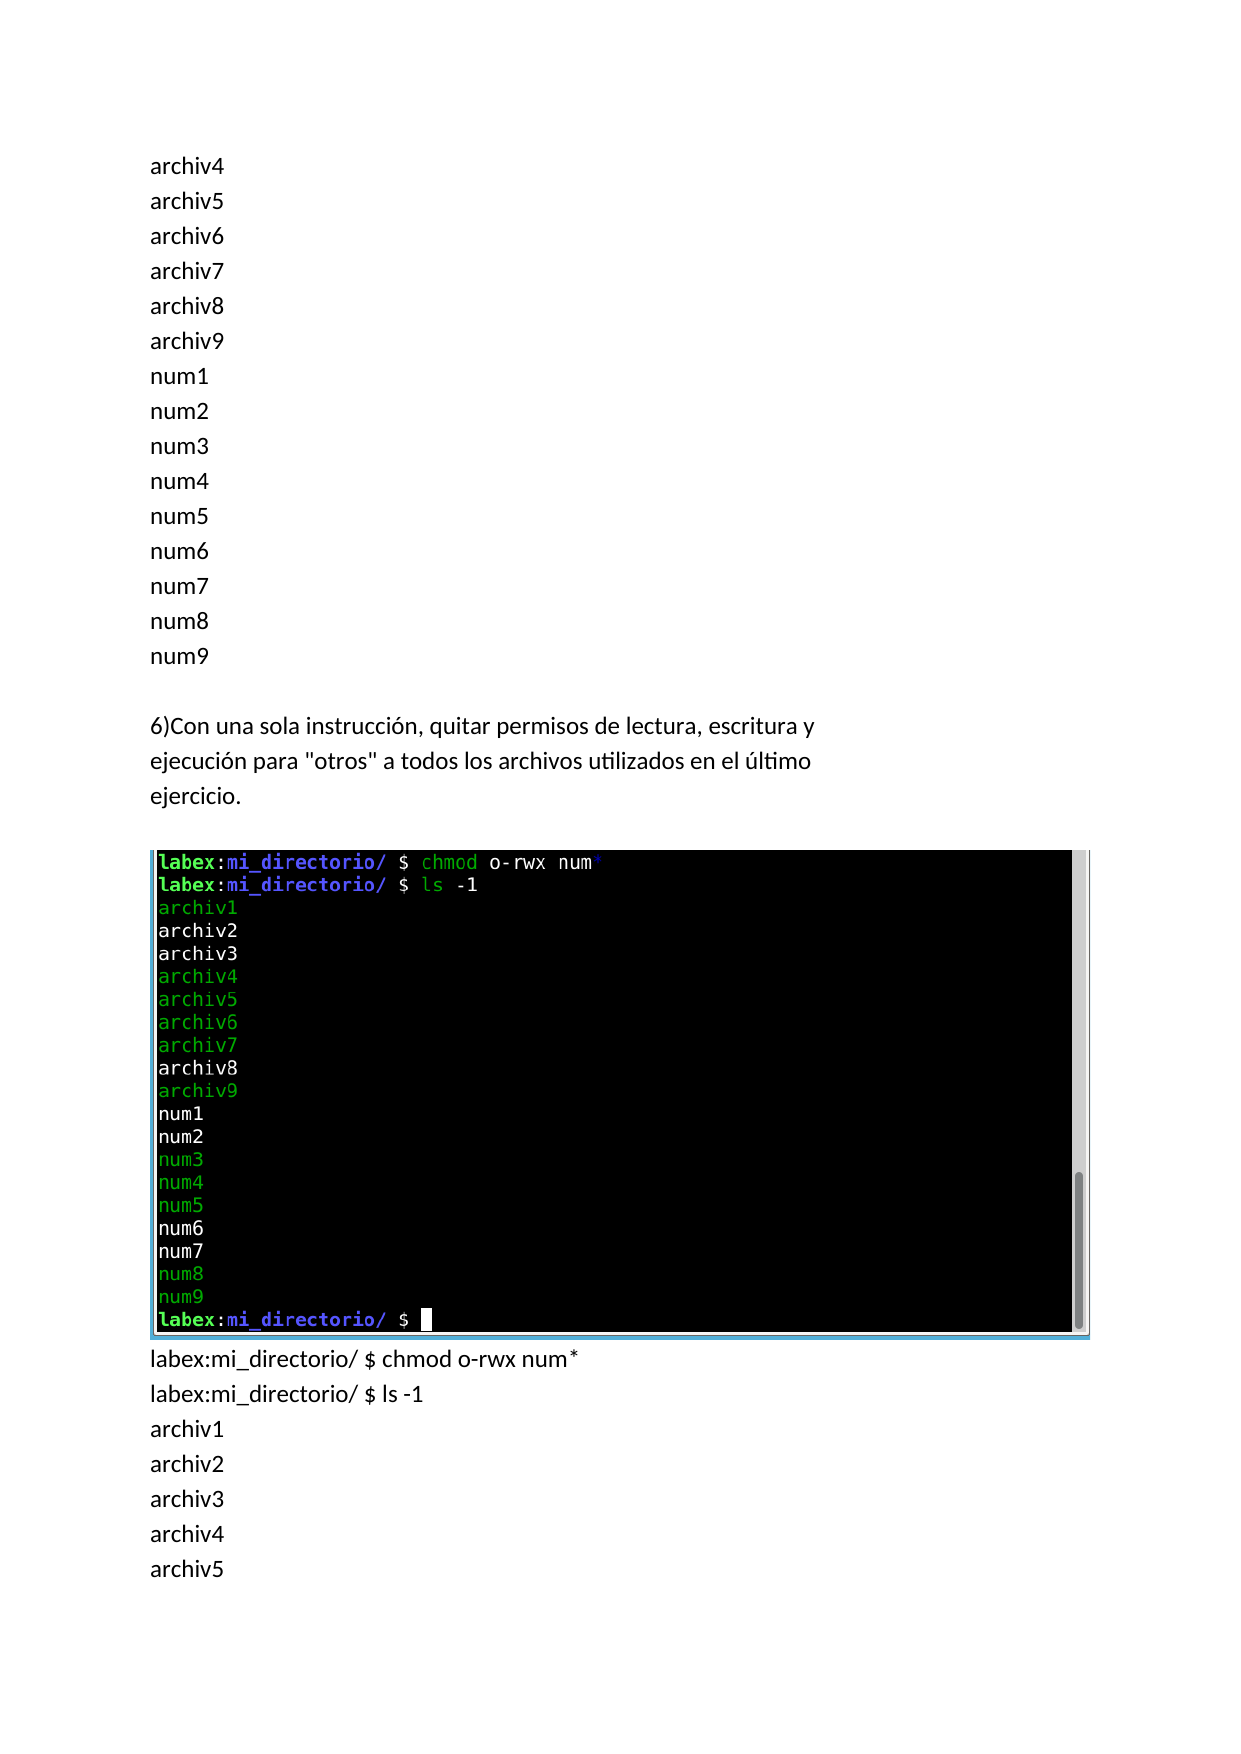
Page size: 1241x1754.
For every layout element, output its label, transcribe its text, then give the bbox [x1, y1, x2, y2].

text archiv2 [150, 1448, 1090, 1479]
text archiv5 [150, 185, 1090, 216]
text archiv8 [150, 290, 1090, 321]
text num6 [150, 535, 1090, 566]
text archiv1 [150, 1413, 1090, 1444]
text archiv6 [150, 220, 1090, 251]
text labex:mi_directorio/ $ ls -1 [150, 1378, 1090, 1409]
text num9 [150, 640, 1090, 671]
text num2 [150, 395, 1090, 426]
text archiv5 [150, 1553, 1090, 1584]
text labex:mi_directorio/ $ chmod o-rwx num* [150, 1343, 1090, 1374]
text num7 [150, 570, 1090, 601]
text archiv4 [150, 150, 1090, 181]
text archiv3 [150, 1483, 1090, 1514]
text archiv7 [150, 255, 1090, 286]
text archiv9 [150, 325, 1090, 356]
text 6)Con una sola instrucción, quitar permisos de lectura, escritura y [150, 710, 1090, 741]
text num5 [150, 500, 1090, 531]
text num1 [150, 360, 1090, 391]
picture [150, 850, 1091, 1340]
text num4 [150, 465, 1090, 496]
text ejecución para "otros" a todos los archivos utilizados en el último [150, 745, 1090, 776]
text archiv4 [150, 1518, 1090, 1549]
text num3 [150, 430, 1090, 461]
text num8 [150, 605, 1090, 636]
text ejercicio. [150, 780, 1090, 811]
